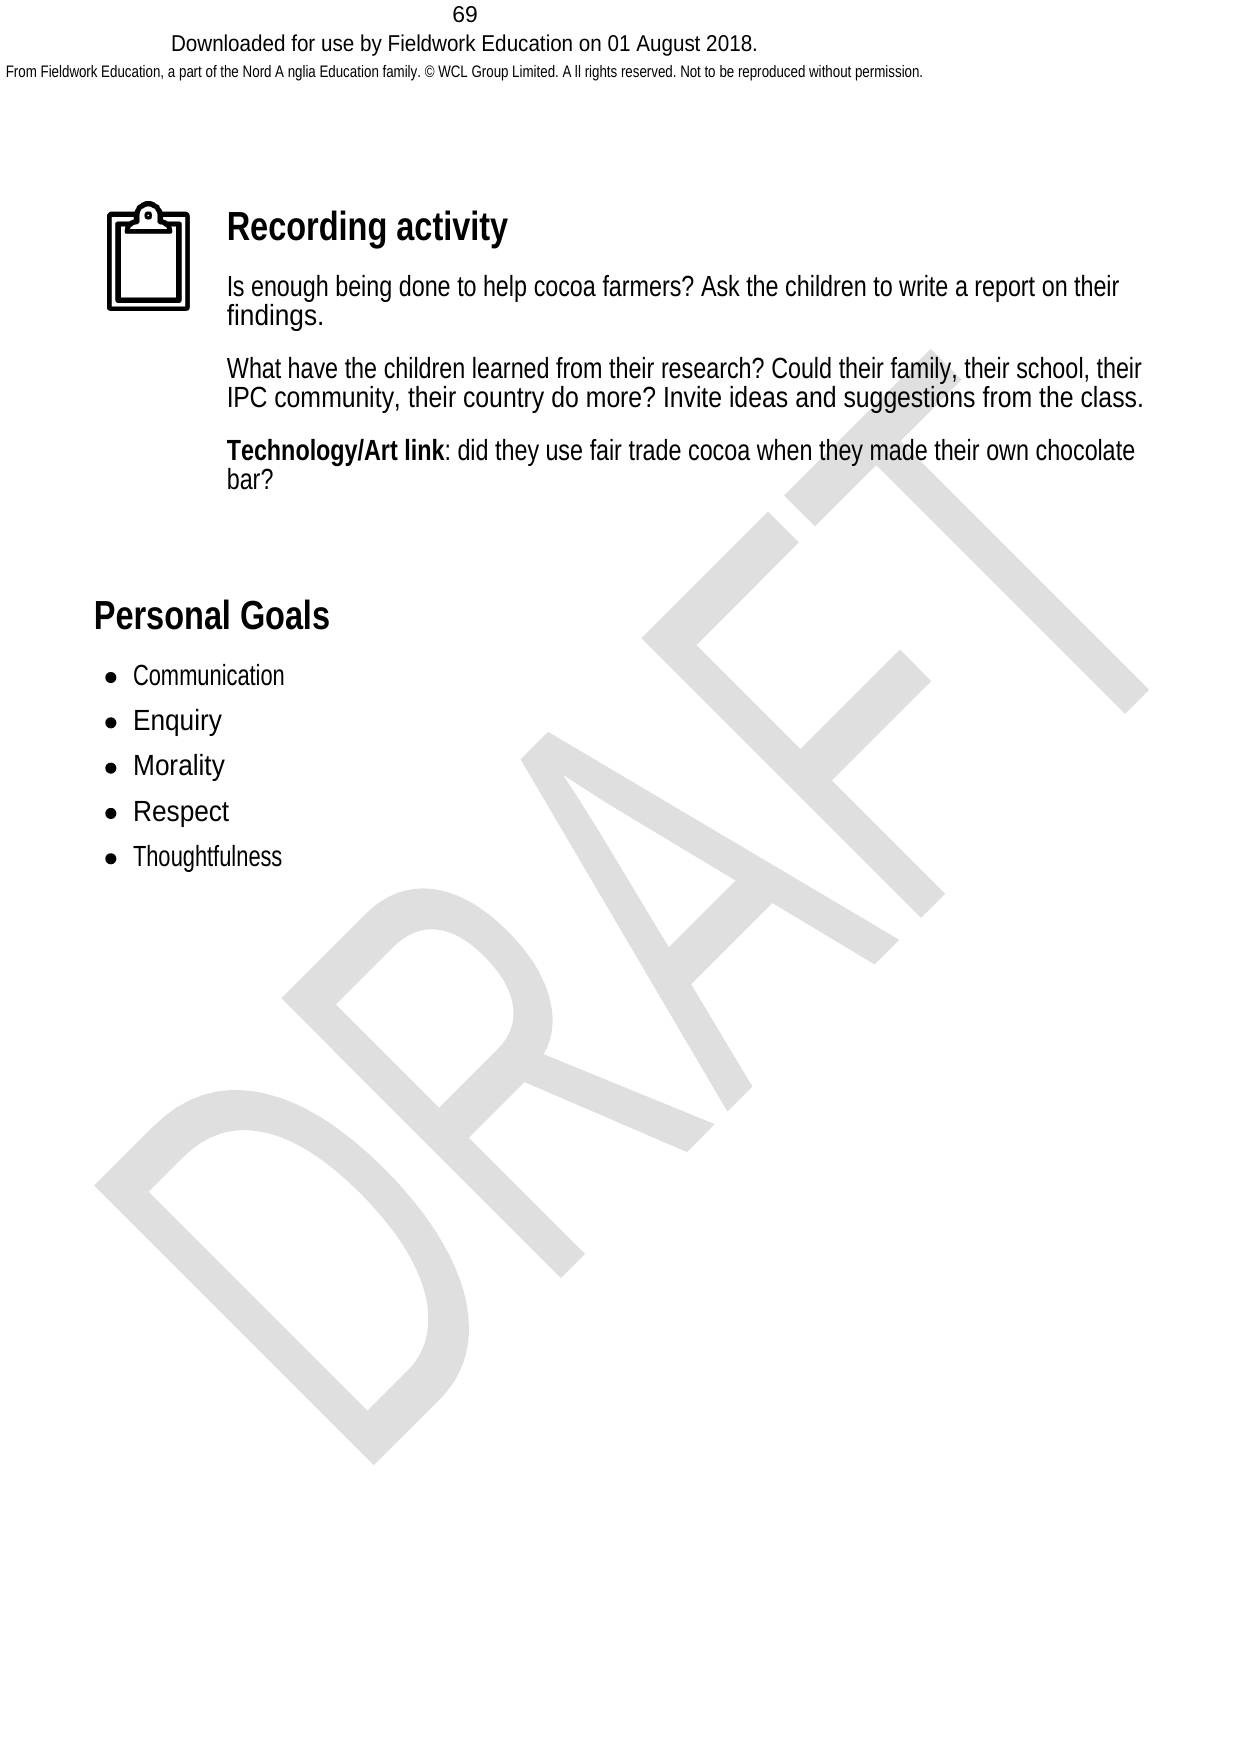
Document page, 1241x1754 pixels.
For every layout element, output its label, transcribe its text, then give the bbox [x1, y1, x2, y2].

text Technology/Art link: did they use fair trade cocoa when they made their own chocolate bar? [227, 437, 1144, 496]
picture [107, 201, 190, 311]
subtitle Personal Goals [94, 591, 1240, 638]
text What have the children learned from their research? Could their family, their school, their IPC community, their country do more? Invite ideas and suggestions from the class. [227, 354, 1144, 414]
text Communication Enquiry Morality Respect Thoughtfulness [133, 658, 306, 872]
text Is enough being done to help cocoa farmers? Ask the children to write a report on their findings. [227, 272, 1144, 331]
subtitle Recording activity [227, 202, 1240, 249]
